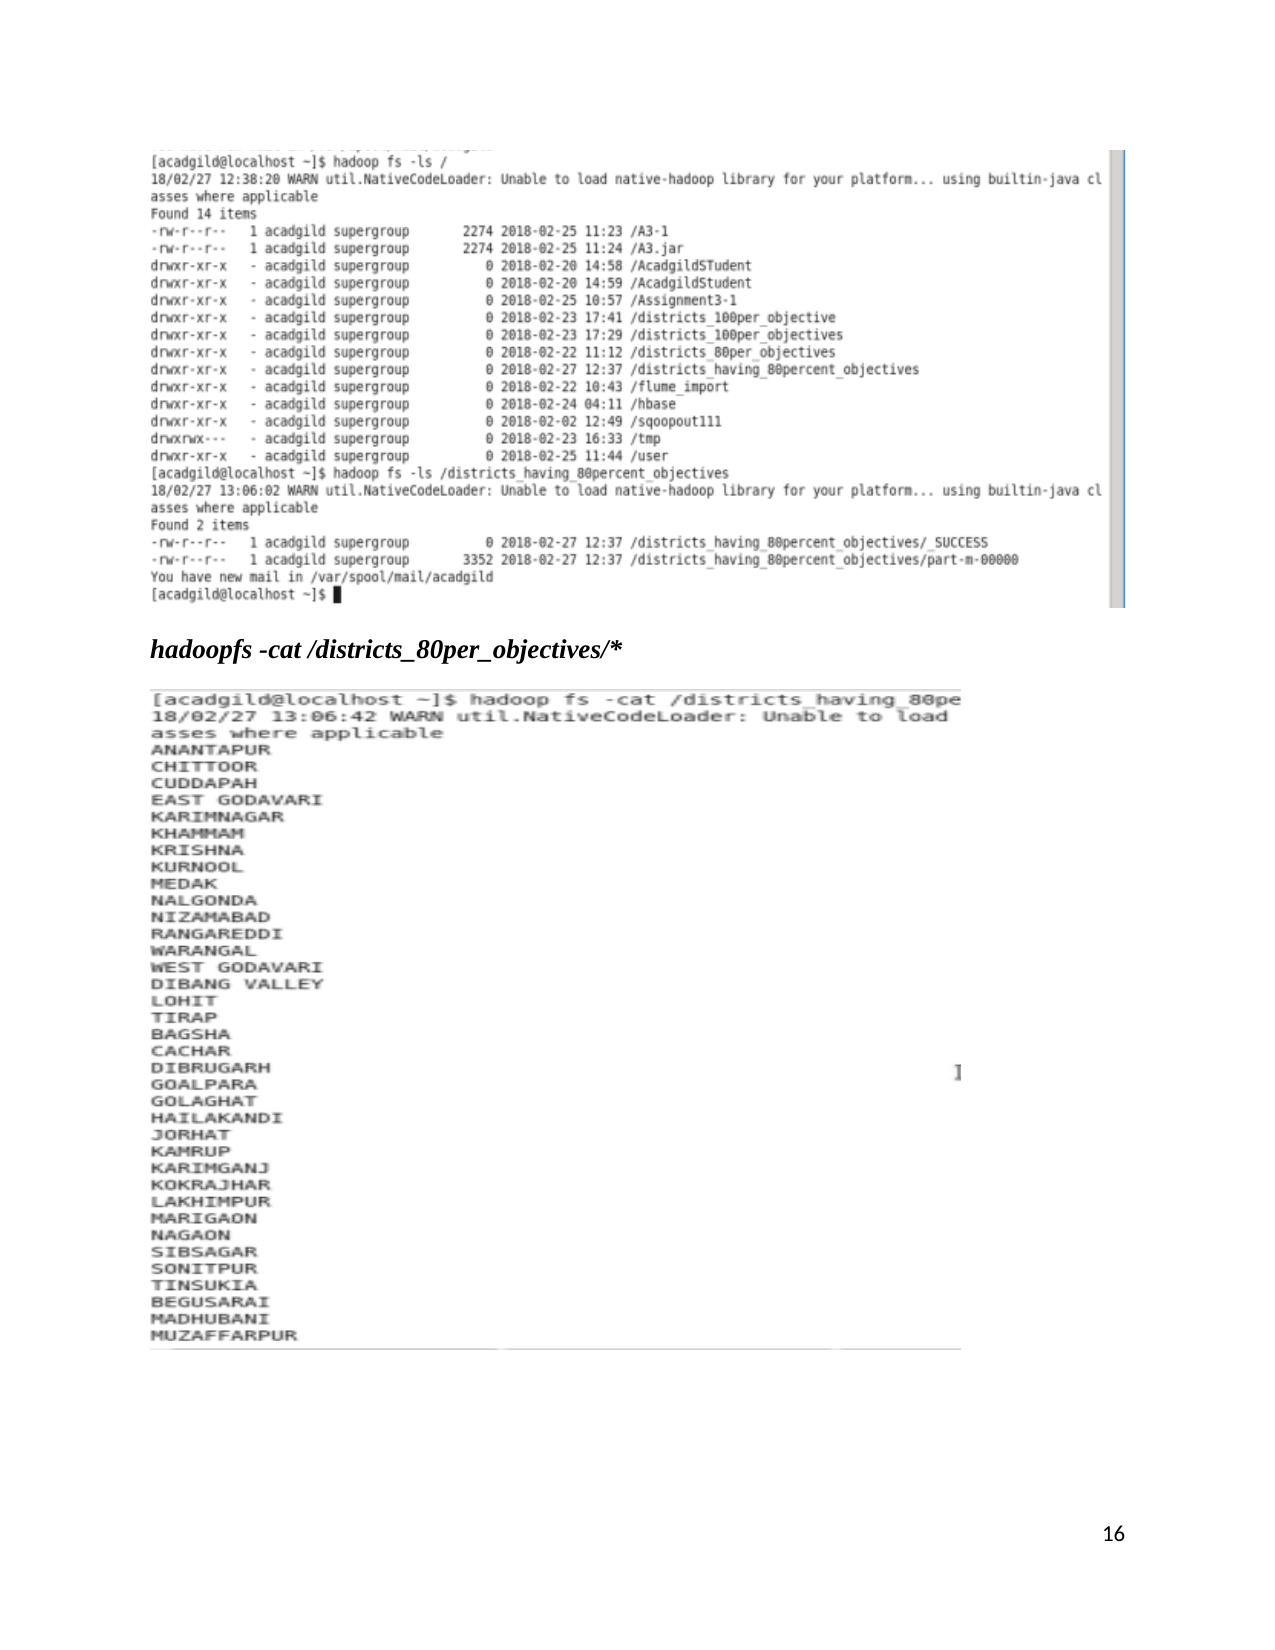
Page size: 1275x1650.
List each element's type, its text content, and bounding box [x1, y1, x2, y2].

text hadoopfs -cat /districts_80per_objectives/* [150, 633, 1125, 664]
picture [150, 689, 961, 1350]
picture [150, 150, 1125, 608]
